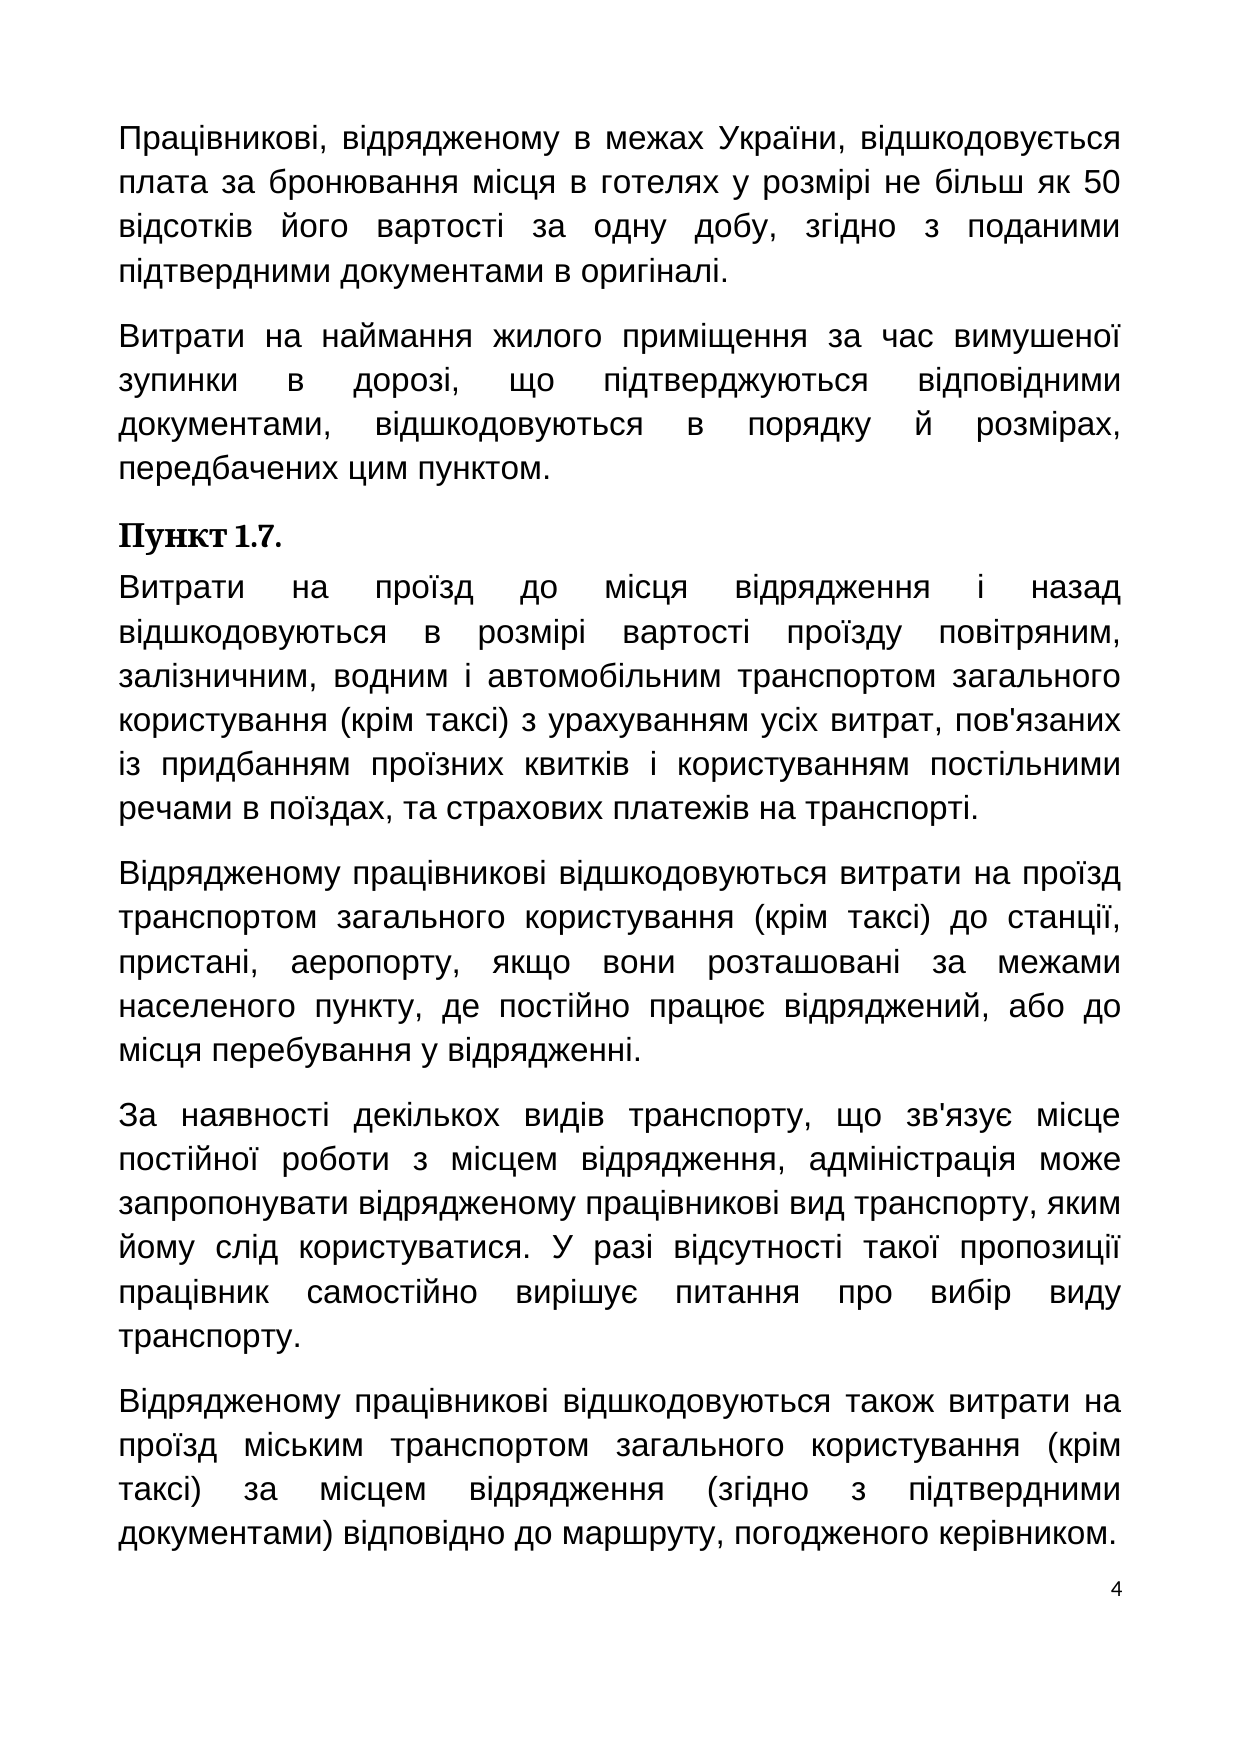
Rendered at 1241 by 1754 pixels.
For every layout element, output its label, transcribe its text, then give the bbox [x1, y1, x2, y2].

subtitle Пункт 1.7. [118, 517, 1122, 556]
text Витрати на проїзд до місця відрядження і назад відшкодовуються в розмірі вартості проїзду повітряним, залізничним, водним і автомобільним транспортом загального користування (крім таксі) з урахуванням усіх витрат, пов'язаних із придбанням проїзних квитків і користуванням постільними речами в поїздах, та страхових платежів на транспорті. [118, 568, 1122, 827]
text За наявності декількох видів транспорту, що зв'язує місце постійної роботи з місцем відрядження, адміністрація може запропонувати відрядженому працівникові вид транспорту, яким йому слід користуватися. У разі відсутності такої пропозиції працівник самостійно вирішує питання про вибір виду транспорту. [118, 1095, 1122, 1354]
text Витрати на наймання жилого приміщення за час вимушеної зупинки в дорозі, що підтверджуються відповідними документами, відшкодовуються в порядку й розмірах, передбачених цим пунктом. [118, 316, 1122, 487]
text Працівникові, відрядженому в межах України, відшкодовується плата за бронювання місця в готелях у розмірі не більш як 50 відсотків його вартості за одну добу, згідно з поданими підтвердними документами в оригіналі. [118, 118, 1122, 289]
text Відрядженому працівникові відшкодовуються витрати на проїзд транспортом загального користування (крім таксі) до станції, пристані, аеропорту, якщо вони розташовані за межами населеного пункту, де постійно працює відряджений, або до місця перебування у відрядженні. [118, 853, 1122, 1068]
text Відрядженому працівникові відшкодовуються також витрати на проїзд міським транспортом загального користування (крім таксі) за місцем відрядження (згідно з підтвердними документами) відповідно до маршруту, погодженого керівником. [118, 1381, 1122, 1552]
